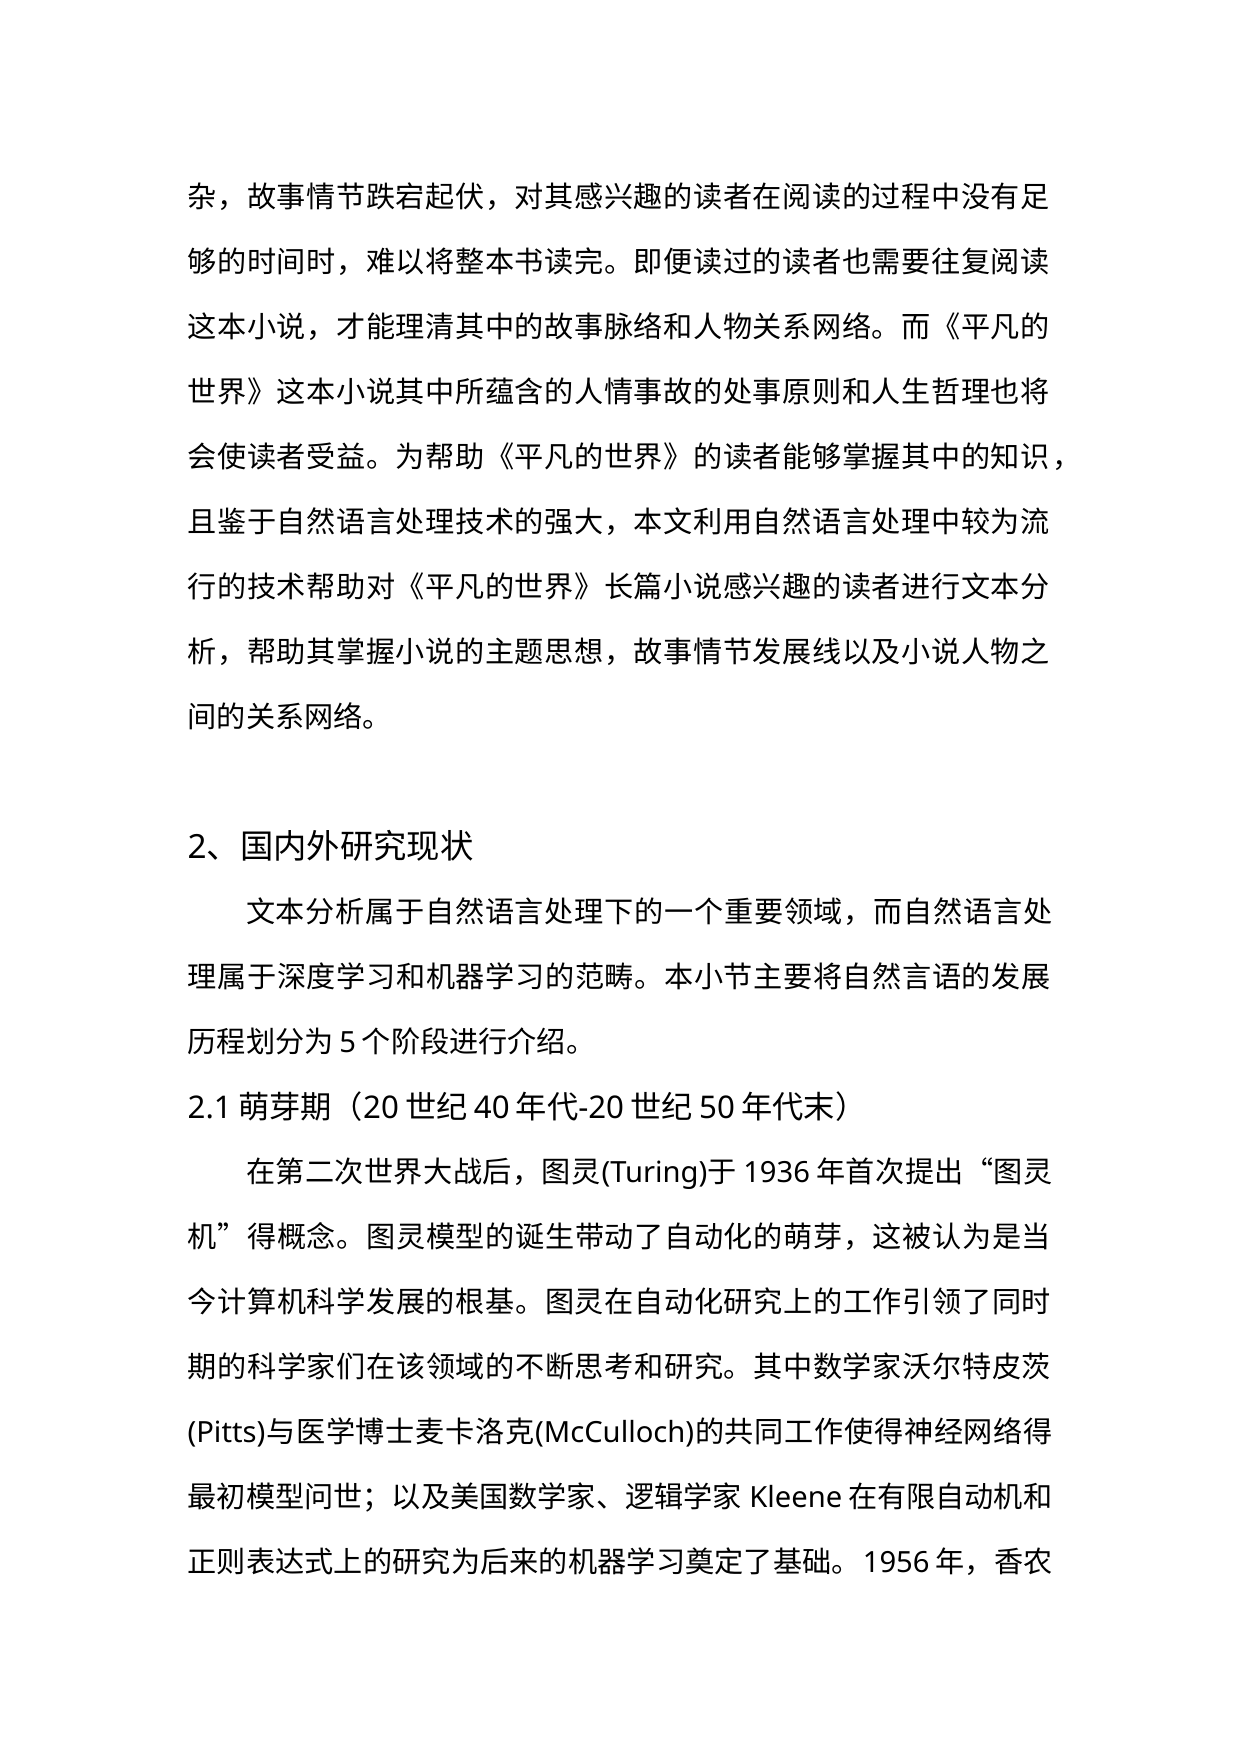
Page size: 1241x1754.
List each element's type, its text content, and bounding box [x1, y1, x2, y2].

text 2.1萌芽期（20世纪40年代-20世纪50年代末） [187, 1072, 1053, 1137]
text 2、国内外研究现状 [187, 812, 1053, 877]
text 文本分析属于自然语言处理下的一个重要领域，而自然语言处理属于深度学习和机器学习的范畴。本小节主要将自然言语的发展历程划分为5个阶段进行介绍。 [187, 877, 1053, 1072]
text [187, 1137, 1053, 1592]
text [187, 162, 1053, 747]
